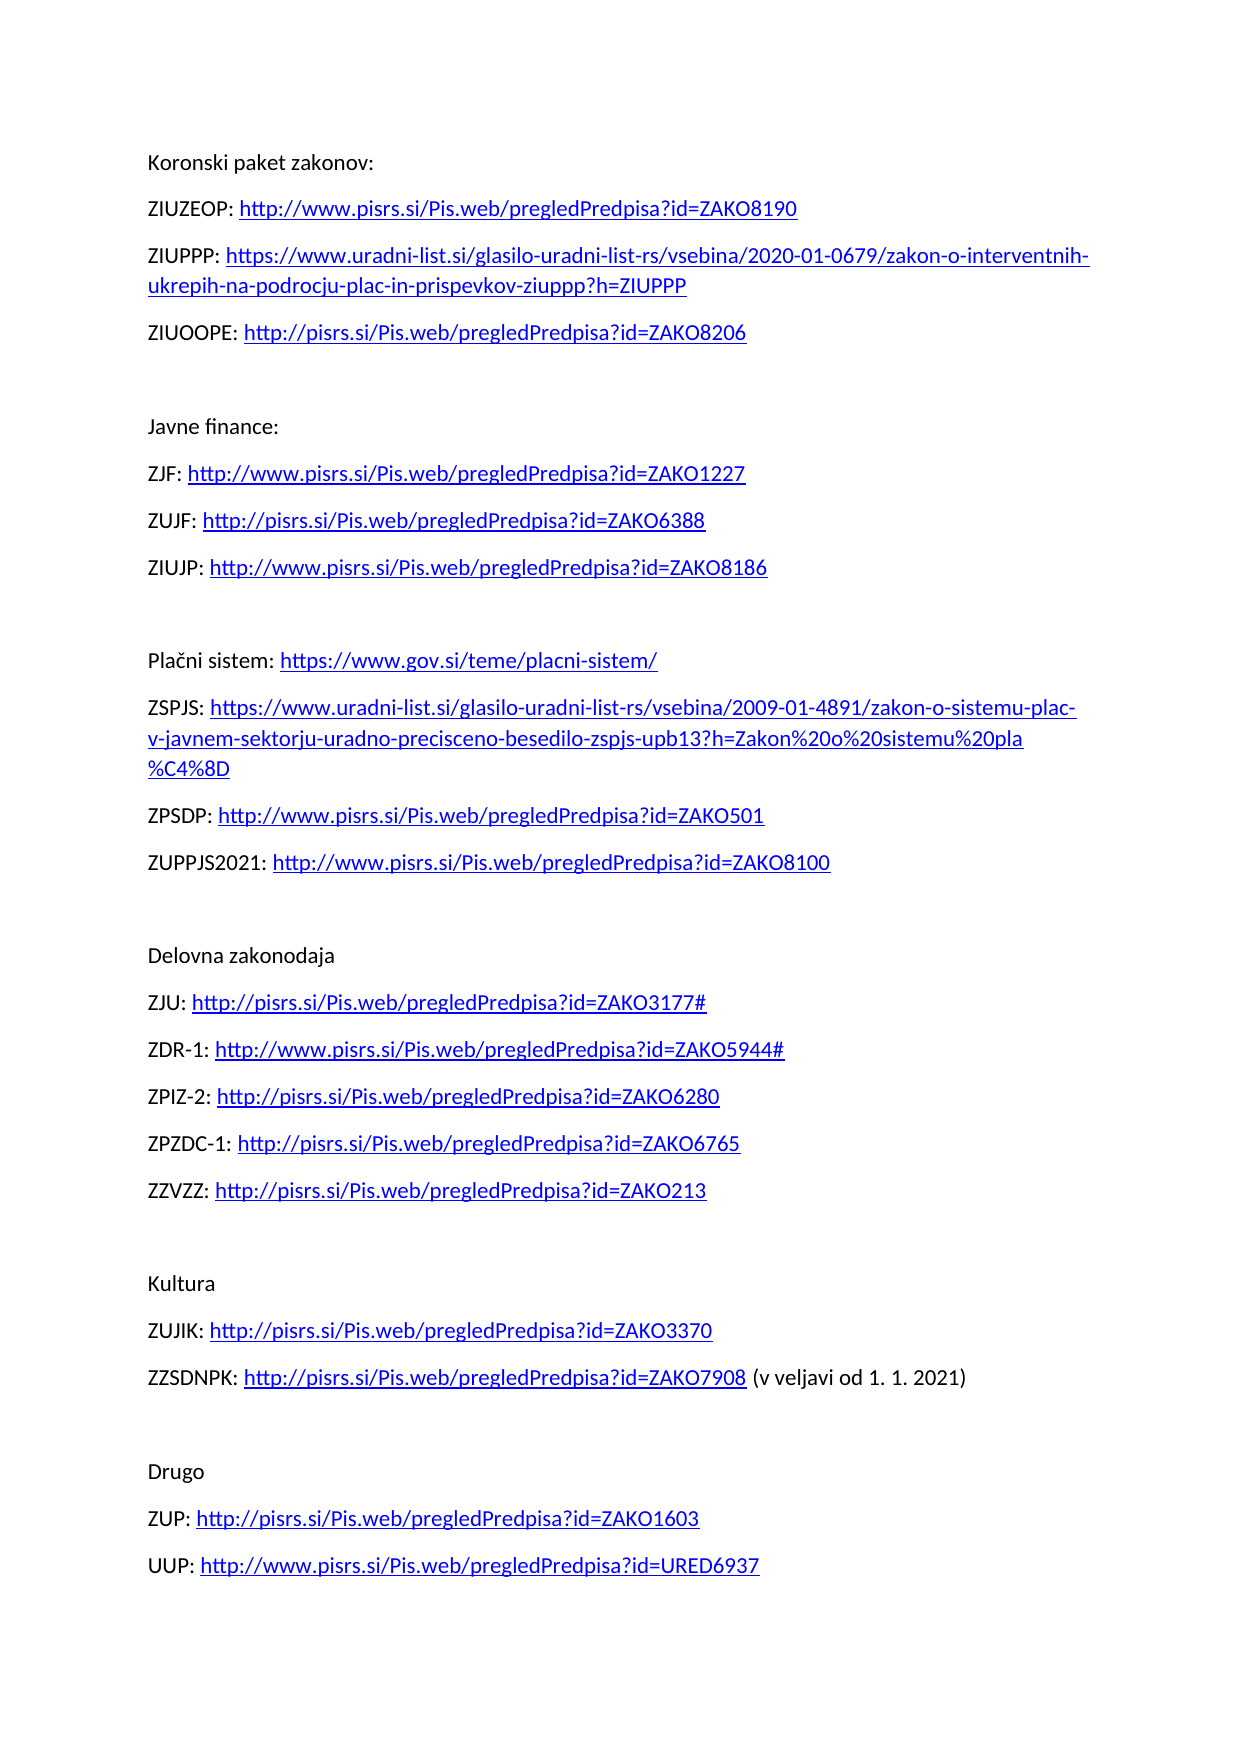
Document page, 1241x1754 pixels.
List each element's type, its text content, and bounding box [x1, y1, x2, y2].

text ZJU: http://pisrs.si/Pis.web/pregledPredpisa?id=ZAKO3177# [148, 988, 1093, 1016]
text Drugo [148, 1457, 1093, 1485]
text ZIUOOPE: http://pisrs.si/Pis.web/pregledPredpisa?id=ZAKO8206 [148, 318, 1093, 346]
text ZDR-1: http://www.pisrs.si/Pis.web/pregledPredpisa?id=ZAKO5944# [148, 1035, 1093, 1063]
text Kultura [148, 1269, 1093, 1297]
text ZIUPPP: https://www.uradni-list.si/glasilo-uradni-list-rs/vsebina/2020-01-0679/zakon-o-interventnih-ukrepih-na-podrocju-plac-in-prispevkov-ziuppp?h=ZIUPPP [148, 241, 1093, 299]
text ZUP: http://pisrs.si/Pis.web/pregledPredpisa?id=ZAKO1603 [148, 1504, 1093, 1532]
text ZPZDC-1: http://pisrs.si/Pis.web/pregledPredpisa?id=ZAKO6765 [148, 1129, 1093, 1157]
text ZUPPJS2021: http://www.pisrs.si/Pis.web/pregledPredpisa?id=ZAKO8100 [148, 848, 1093, 876]
text ZPSDP: http://www.pisrs.si/Pis.web/pregledPredpisa?id=ZAKO501 [148, 801, 1093, 829]
text ZUJIK: http://pisrs.si/Pis.web/pregledPredpisa?id=ZAKO3370 [148, 1316, 1093, 1344]
text ZIUJP: http://www.pisrs.si/Pis.web/pregledPredpisa?id=ZAKO8186 [148, 553, 1093, 581]
text ZIUZEOP: http://www.pisrs.si/Pis.web/pregledPredpisa?id=ZAKO8190 [148, 194, 1093, 222]
text UUP: http://www.pisrs.si/Pis.web/pregledPredpisa?id=URED6937 [148, 1551, 1093, 1579]
text Delovna zakonodaja [148, 941, 1093, 969]
text Plačni sistem: https://www.gov.si/teme/placni-sistem/ [148, 647, 1093, 674]
text ZJF: http://www.pisrs.si/Pis.web/pregledPredpisa?id=ZAKO1227 [148, 459, 1093, 487]
text ZZSDNPK: http://pisrs.si/Pis.web/pregledPredpisa?id=ZAKO7908 (v veljavi od 1. 1. 2021) [148, 1363, 1093, 1391]
text ZPIZ-2: http://pisrs.si/Pis.web/pregledPredpisa?id=ZAKO6280 [148, 1082, 1093, 1110]
text ZSPJS: https://www.uradni-list.si/glasilo-uradni-list-rs/vsebina/2009-01-4891/zakon-o-sistemu-plac-v-javnem-sektorju-uradno-precisceno-besedilo-zspjs-upb13?h=Zakon%20o%20sistemu%20pla%C4%8D [148, 693, 1093, 782]
text Koronski paket zakonov: [148, 148, 1093, 176]
text ZZVZZ: http://pisrs.si/Pis.web/pregledPredpisa?id=ZAKO213 [148, 1176, 1093, 1204]
text ZUJF: http://pisrs.si/Pis.web/pregledPredpisa?id=ZAKO6388 [148, 506, 1093, 534]
text Javne finance: [148, 412, 1093, 440]
